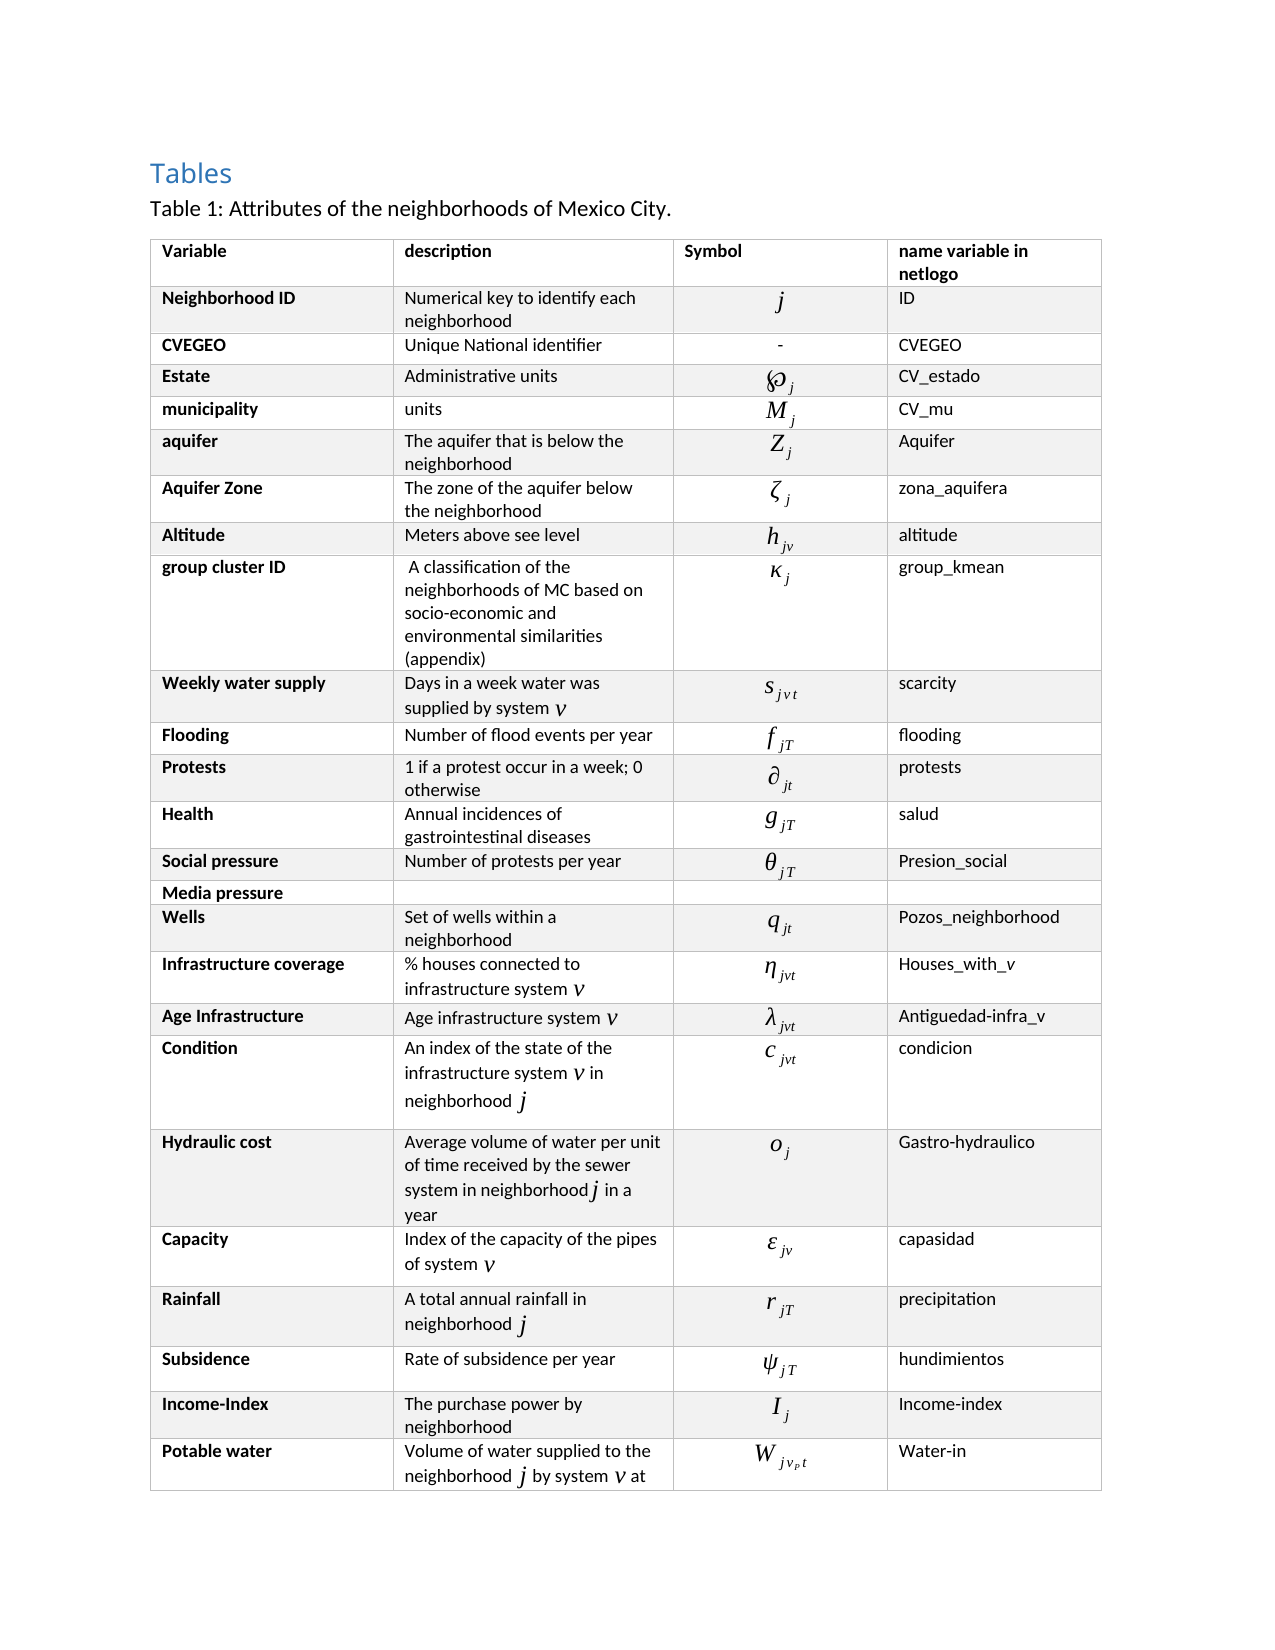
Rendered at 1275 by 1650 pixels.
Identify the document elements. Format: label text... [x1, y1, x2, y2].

table_cell The purchase power by neighborhood [394, 1392, 673, 1438]
table_cell CVEGEO [888, 334, 1101, 364]
table_cell [674, 1130, 887, 1226]
table_cell A classification of the neighborhoods of MC based on socio-economic and environmental similarities (appendix) [394, 556, 673, 670]
table_cell CV_mu [888, 397, 1101, 428]
table_cell [674, 723, 887, 754]
table_cell [674, 755, 887, 801]
table_cell CVEGEO [151, 334, 393, 364]
subtitle Tables [150, 154, 1125, 191]
table_cell group cluster ID [151, 556, 393, 670]
table_cell Age infrastructure system [394, 1004, 673, 1035]
table_cell [674, 905, 887, 951]
table_cell Number of flood events per year [394, 723, 673, 754]
table_cell precipitation [888, 1287, 1101, 1346]
table_cell - [674, 334, 887, 364]
table_cell [674, 523, 887, 554]
table_cell Age Infrastructure [151, 1004, 393, 1035]
table_cell Rainfall [151, 1287, 393, 1346]
table_cell Wells [151, 905, 393, 951]
table_cell Hydraulic cost [151, 1130, 393, 1226]
table_cell Capacity [151, 1227, 393, 1286]
table_cell [394, 881, 673, 904]
table_cell Administrative units [394, 365, 673, 396]
table_cell [674, 476, 887, 522]
table_cell Rate of subsidence per year [394, 1347, 673, 1391]
table_cell Aquifer [888, 430, 1101, 475]
table_header Symbol [674, 240, 887, 286]
table_cell A total annual rainfall in neighborhood [394, 1287, 673, 1346]
table_cell Set of wells within a neighborhood [394, 905, 673, 951]
table_cell [674, 802, 887, 848]
table_cell [888, 881, 1101, 904]
table_cell capasidad [888, 1227, 1101, 1286]
table_cell [674, 849, 887, 880]
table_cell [394, 1439, 673, 1490]
table_cell protests [888, 755, 1101, 801]
table_cell Days in a week water was supplied by system [394, 671, 673, 722]
table_cell [674, 556, 887, 670]
table_cell Unique National identifier [394, 334, 673, 364]
table_cell Average volume of water per unit of time received by the sewer system in neighborhood in a year [394, 1130, 673, 1226]
table_cell Social pressure [151, 849, 393, 880]
text Table 1: Attributes of the neighborhoods of Mexico City. [150, 194, 1125, 222]
table_header Variable [151, 240, 393, 286]
table_cell hundimientos [888, 1347, 1101, 1391]
table_cell 1 if a protest occur in a week; 0 otherwise [394, 755, 673, 801]
table_cell [674, 397, 887, 428]
table_cell The zone of the aquifer below the neighborhood [394, 476, 673, 522]
table_cell Media pressure [151, 881, 393, 904]
table_header description [394, 240, 673, 286]
table_cell % houses connected to infrastructure system [394, 952, 673, 1003]
table_cell [674, 1004, 887, 1035]
table_cell [674, 881, 887, 904]
table_cell scarcity [888, 671, 1101, 722]
table_cell Health [151, 802, 393, 848]
table_header name variable in netlogo [888, 240, 1101, 286]
table_cell Annual incidences of gastrointestinal diseases [394, 802, 673, 848]
table_cell zona_aquifera [888, 476, 1101, 522]
table_cell Water-in [888, 1439, 1101, 1490]
table_cell Flooding [151, 723, 393, 754]
table_cell Meters above see level [394, 523, 673, 554]
table_cell units [394, 397, 673, 428]
table_cell flooding [888, 723, 1101, 754]
table_cell group_kmean [888, 556, 1101, 670]
table_cell Condition [151, 1036, 393, 1129]
table_cell Protests [151, 755, 393, 801]
table_cell Pozos_neighborhood [888, 905, 1101, 951]
table_cell [674, 1347, 887, 1391]
table_cell An index of the state of the infrastructure system in neighborhood [394, 1036, 673, 1129]
table_cell Numerical key to identify each neighborhood [394, 287, 673, 332]
table_cell Gastro-hydraulico [888, 1130, 1101, 1226]
table_cell Estate [151, 365, 393, 396]
table_cell [674, 1227, 887, 1286]
table_cell municipality [151, 397, 393, 428]
table_cell altitude [888, 523, 1101, 554]
table_cell [674, 1036, 887, 1129]
table_cell The aquifer that is below the neighborhood [394, 430, 673, 475]
table_cell Aquifer Zone [151, 476, 393, 522]
table_cell ID [888, 287, 1101, 332]
table_cell CV_estado [888, 365, 1101, 396]
table_cell Antiguedad-infra_v [888, 1004, 1101, 1035]
table_cell Houses_with_v [888, 952, 1101, 1003]
table_cell [674, 1439, 887, 1490]
table_cell [674, 952, 887, 1003]
table_cell aquifer [151, 430, 393, 475]
table_cell Altitude [151, 523, 393, 554]
table_cell [674, 430, 887, 475]
table_cell [674, 1392, 887, 1438]
table_cell [674, 671, 887, 722]
table_cell Presion_social [888, 849, 1101, 880]
table_cell Subsidence [151, 1347, 393, 1391]
table_cell [674, 1287, 887, 1346]
table_cell Weekly water supply [151, 671, 393, 722]
table_cell Infrastructure coverage [151, 952, 393, 1003]
table_cell Potable water [151, 1439, 393, 1490]
table_cell Income-Index [151, 1392, 393, 1438]
table_cell Index of the capacity of the pipes of system [394, 1227, 673, 1286]
table_cell salud [888, 802, 1101, 848]
table_cell Income-index [888, 1392, 1101, 1438]
table_cell Number of protests per year [394, 849, 673, 880]
table_cell Neighborhood ID [151, 287, 393, 332]
table_cell [674, 365, 887, 396]
table_cell [674, 287, 887, 332]
table_cell condicion [888, 1036, 1101, 1129]
